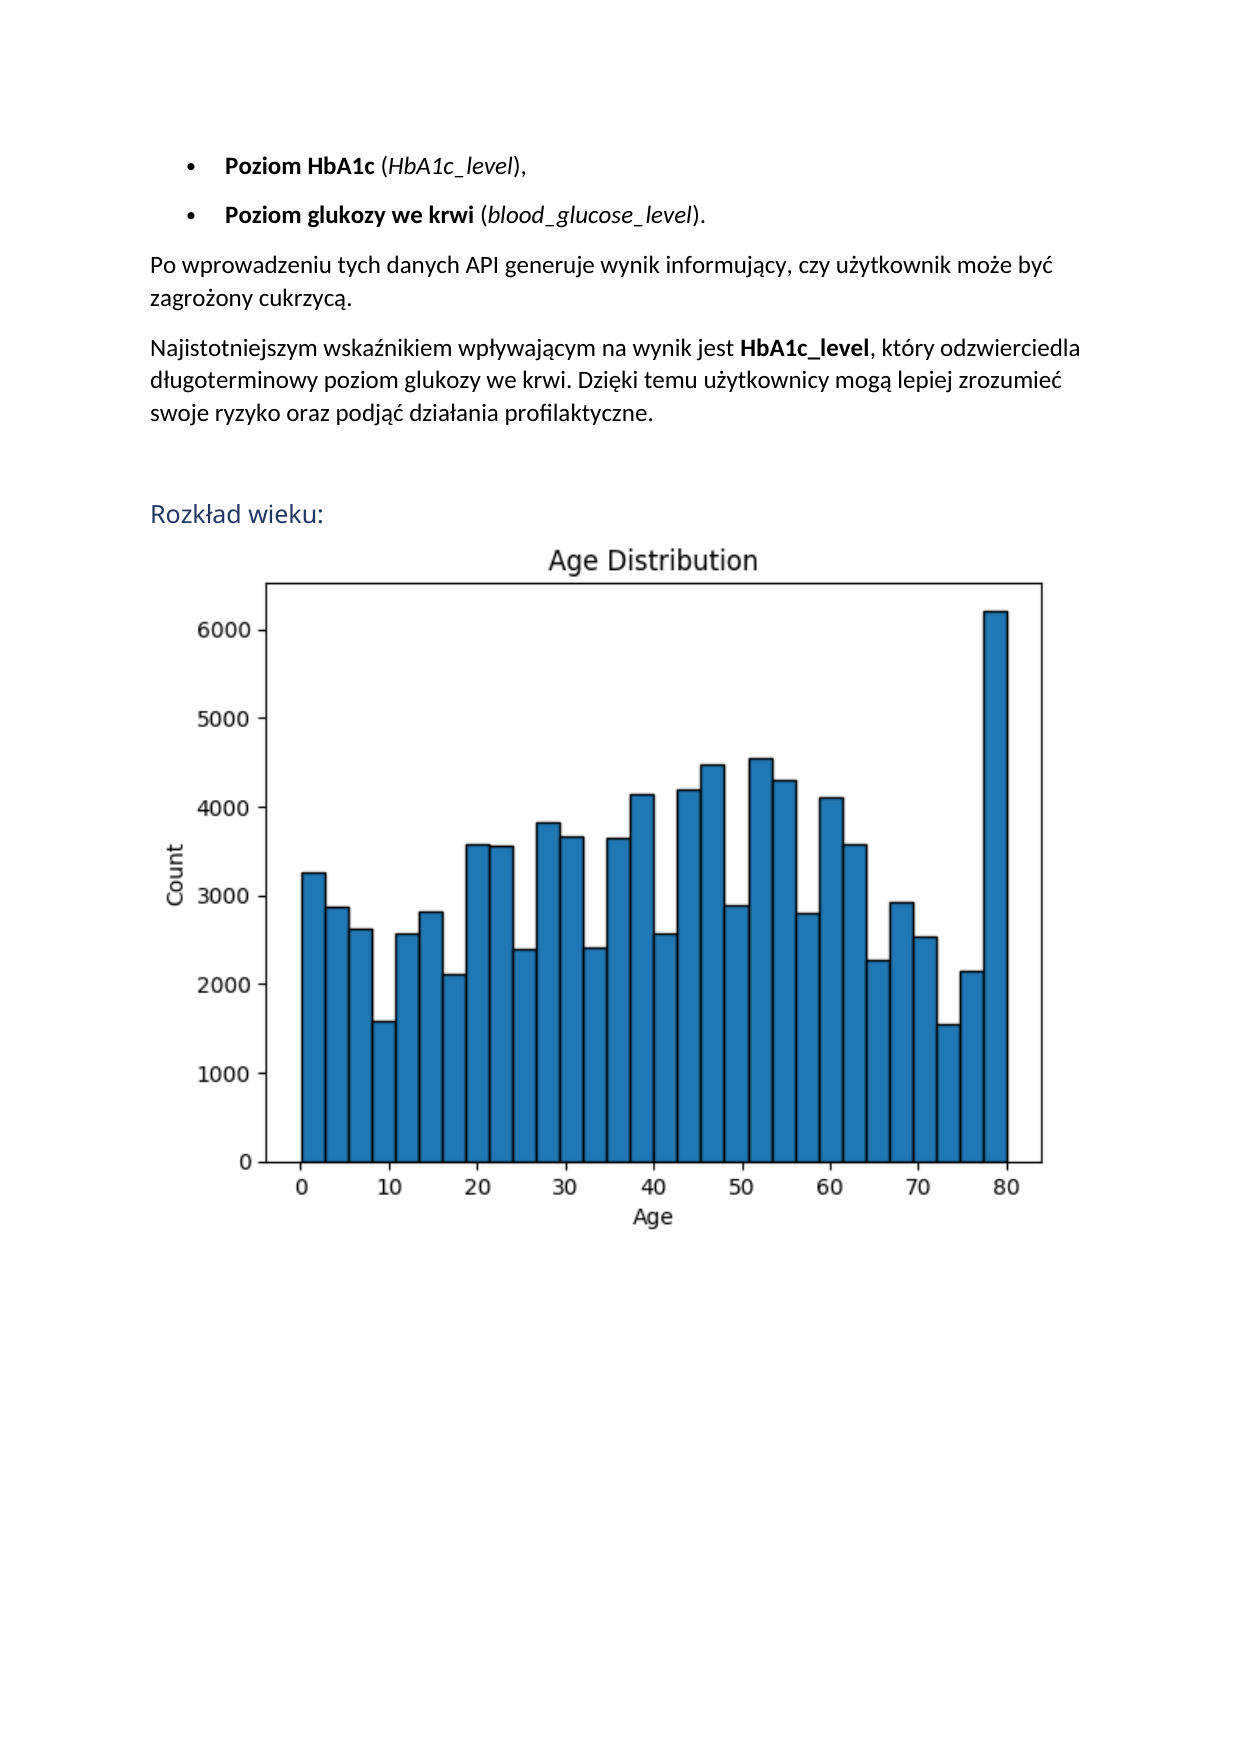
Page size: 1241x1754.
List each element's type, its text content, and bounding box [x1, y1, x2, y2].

subtitle Rozkład wieku: [150, 497, 1090, 531]
picture [150, 533, 1057, 1245]
text Po wprowadzeniu tych danych API generuje wynik informujący, czy użytkownik może być zagrożony cukrzycą. [150, 249, 1090, 313]
text Najistotniejszym wskaźnikiem wpływającym na wynik jest HbA1c_level, który odzwierciedla długoterminowy poziom glukozy we krwi. Dzięki temu użytkownicy mogą lepiej zrozumieć swoje ryzyko oraz podjąć działania profilaktyczne. [150, 332, 1090, 428]
list Poziom HbA1c (HbA1c_level), [187, 150, 1090, 181]
list Poziom glukozy we krwi (blood_glucose_level). [187, 199, 1090, 230]
